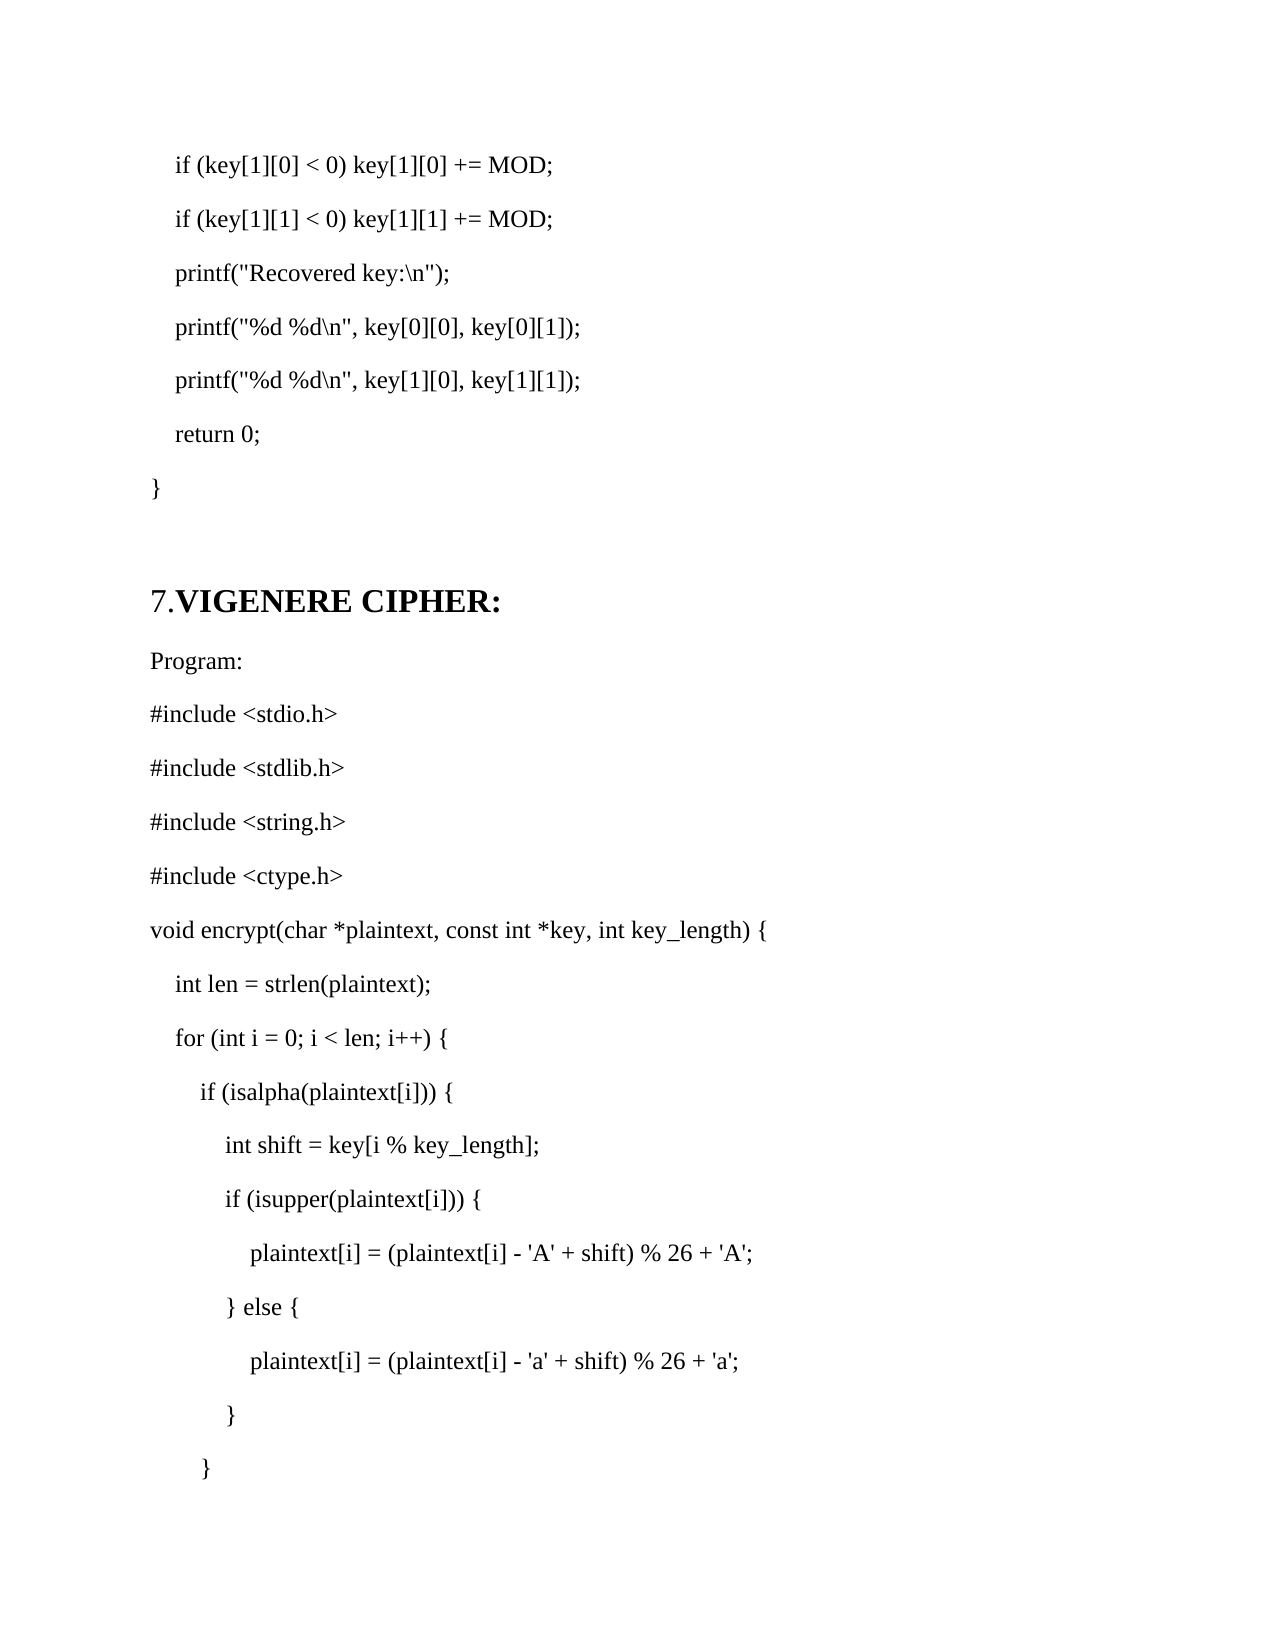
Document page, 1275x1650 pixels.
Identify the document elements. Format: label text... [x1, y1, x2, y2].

text } [150, 1400, 1125, 1428]
text if (key[1][1] < 0) key[1][1] += MOD; [150, 204, 1125, 233]
text printf("Recovered key:\n"); [150, 258, 1125, 286]
text if (isupper(plaintext[i])) { [150, 1184, 1125, 1213]
text } [150, 1453, 1125, 1482]
text plaintext[i] = (plaintext[i] - 'a' + shift) % 26 + 'a'; [150, 1346, 1125, 1374]
text 7.VIGENERE CIPHER: [150, 581, 1125, 619]
text void encrypt(char *plaintext, const int *key, int key_length) { [150, 915, 1125, 944]
text } else { [150, 1292, 1125, 1321]
text printf("%d %d\n", key[0][0], key[0][1]); [150, 312, 1125, 340]
text for (int i = 0; i < len; i++) { [150, 1023, 1125, 1051]
text Program: [150, 646, 1125, 674]
text int len = strlen(plaintext); [150, 969, 1125, 998]
text #include <string.h> [150, 807, 1125, 836]
text if (key[1][0] < 0) key[1][0] += MOD; [150, 150, 1125, 179]
text #include <stdlib.h> [150, 753, 1125, 782]
text plaintext[i] = (plaintext[i] - 'A' + shift) % 26 + 'A'; [150, 1238, 1125, 1267]
text return 0; [150, 419, 1125, 448]
text #include <ctype.h> [150, 861, 1125, 890]
text if (isalpha(plaintext[i])) { [150, 1077, 1125, 1105]
text #include <stdio.h> [150, 699, 1125, 728]
text } [150, 473, 1125, 502]
text printf("%d %d\n", key[1][0], key[1][1]); [150, 365, 1125, 394]
text int shift = key[i % key_length]; [150, 1130, 1125, 1159]
